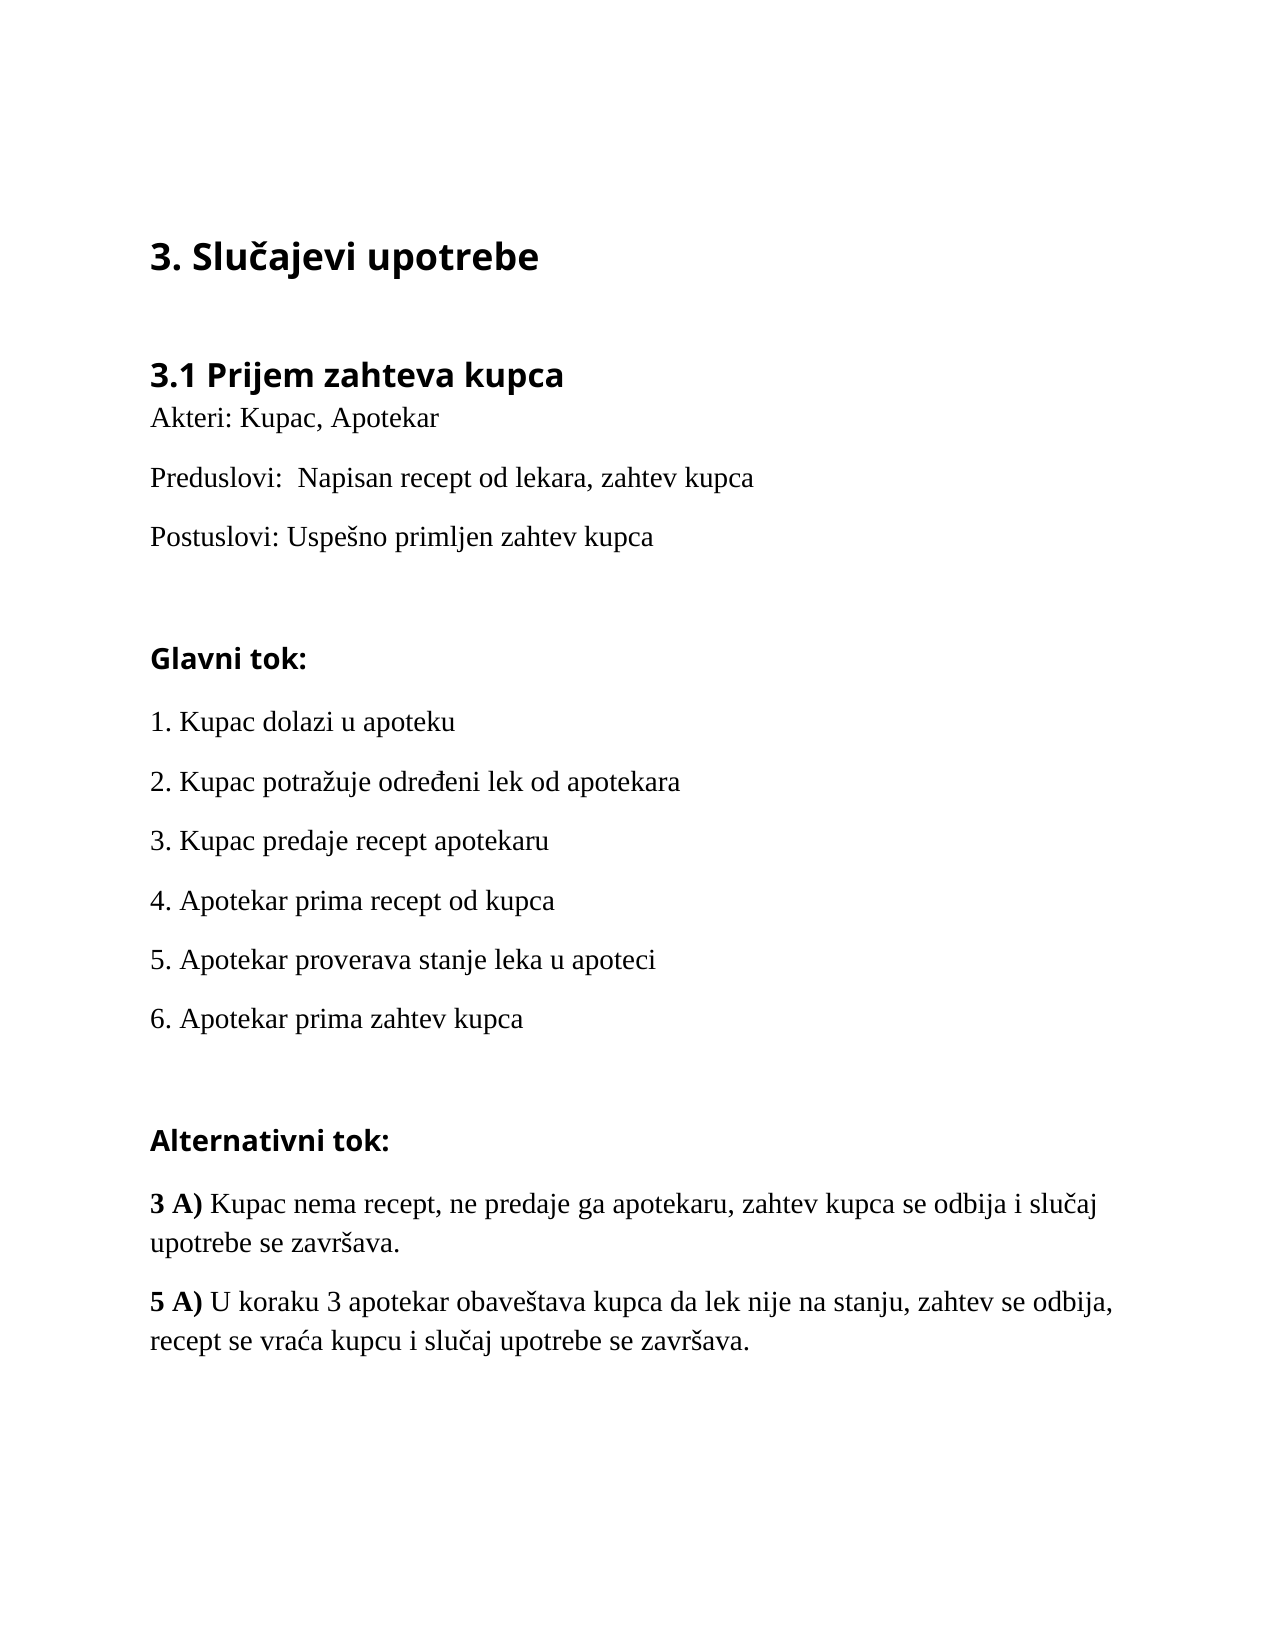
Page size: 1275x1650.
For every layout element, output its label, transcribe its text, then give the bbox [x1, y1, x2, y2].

text 3. Kupac predaje recept apotekaru [150, 823, 1125, 857]
text 1. Kupac dolazi u apoteku [150, 704, 1125, 738]
text Preduslovi: Napisan recept od lekara, zahtev kupca [150, 460, 1125, 493]
subtitle 3.1 Prijem zahteva kupca [150, 352, 1125, 397]
text 3 A) Kupac nema recept, ne predaje ga apotekaru, zahtev kupca se odbija i slučaj upotrebe se završava. [150, 1187, 1125, 1259]
text Alternativni tok: [150, 1120, 1125, 1160]
text Postuslovi: Uspešno primljen zahtev kupca [150, 519, 1125, 553]
text 5 A) U koraku 3 apotekar obaveštava kupca da lek nije na stanju, zahtev se odbija, recept se vraća kupcu i slučaj upotrebe se završava. [150, 1284, 1125, 1357]
text 4. Apotekar prima recept od kupca [150, 883, 1125, 916]
subtitle 3. Slučajevi upotrebe [150, 230, 1125, 281]
text Glavni tok: [150, 638, 1125, 678]
text 2. Kupac potražuje određeni lek od apotekara [150, 764, 1125, 797]
text 6. Apotekar prima zahtev kupca [150, 1001, 1125, 1035]
text 5. Apotekar proverava stanje leka u apoteci [150, 942, 1125, 976]
text Akteri: Kupac, Apotekar [150, 401, 1125, 434]
